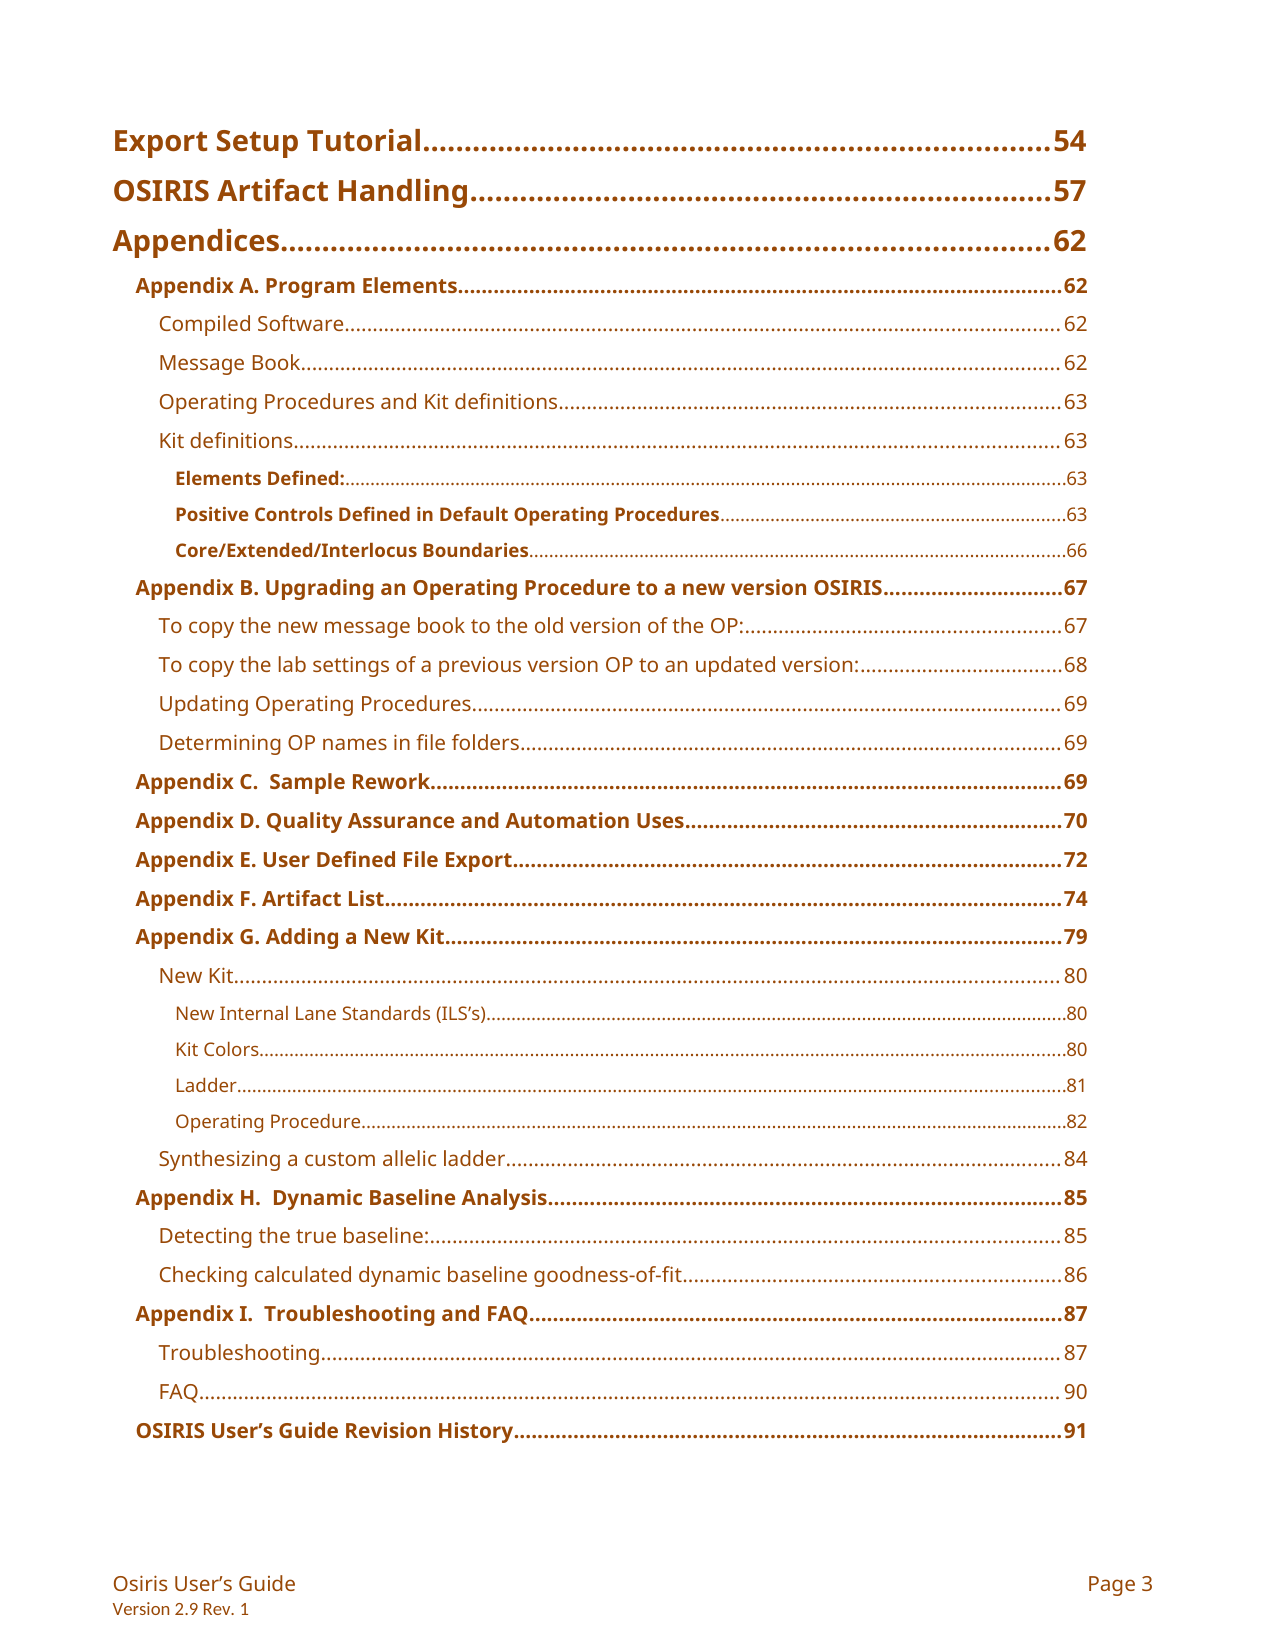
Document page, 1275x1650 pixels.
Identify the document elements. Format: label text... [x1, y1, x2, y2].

text Synthesizing a custom allelic ladder 84 [158, 1144, 1162, 1172]
text Operating Procedure 82 [175, 1108, 1162, 1133]
text New Kit 80 [158, 961, 1162, 990]
text To copy the lab settings of a previous version OP to an updated version: 68 [158, 651, 1162, 679]
text Checking calculated dynamic baseline goodness-of-fit 86 [158, 1261, 1162, 1289]
text New Internal Lane Standards (ILS’s) 80 [175, 1000, 1162, 1026]
text Core/Extended/Interlocus Boundaries 66 [175, 537, 1162, 562]
text Determining OP names in file folders 69 [158, 728, 1162, 757]
text Appendix F. Artifact List 74 [135, 884, 1162, 912]
text Appendix I. Troubleshooting and FAQ 87 [135, 1299, 1162, 1328]
text Ladder 81 [175, 1072, 1162, 1098]
text Appendix H. Dynamic Baseline Analysis 85 [135, 1183, 1162, 1211]
text To copy the new message book to the old version of the OP: 67 [158, 612, 1162, 640]
text OSIRIS Artifact Handling 57 [112, 171, 1162, 210]
text FAQ 90 [158, 1377, 1162, 1406]
text Appendix C. Sample Rework 69 [135, 767, 1162, 796]
text Compiled Software 62 [158, 309, 1162, 338]
text Kit definitions 63 [158, 426, 1162, 454]
text Updating Operating Procedures 69 [158, 689, 1162, 718]
text Appendix G. Adding a New Kit 79 [135, 922, 1162, 951]
text Message Book 62 [158, 348, 1162, 377]
text Troubleshooting 87 [158, 1338, 1162, 1367]
text Operating Procedures and Kit definitions 63 [158, 387, 1162, 416]
text Kit Colors 80 [175, 1036, 1162, 1062]
text Appendices 62 [112, 221, 1162, 260]
text Appendix E. User Defined File Export 72 [135, 845, 1162, 873]
text Export Setup Tutorial 54 [112, 120, 1162, 160]
text Elements Defined: 63 [175, 465, 1162, 491]
text Appendix B. Upgrading an Operating Procedure to a new version OSIRIS 67 [135, 573, 1162, 601]
text Positive Controls Defined in Default Operating Procedures 63 [175, 501, 1162, 526]
text Detecting the true baseline: 85 [158, 1222, 1162, 1250]
text Appendix D. Quality Assurance and Automation Uses 70 [135, 806, 1162, 834]
text Appendix A. Program Elements 62 [135, 271, 1162, 299]
text OSIRIS User’s Guide Revision History 91 [513, 1416, 1162, 1444]
